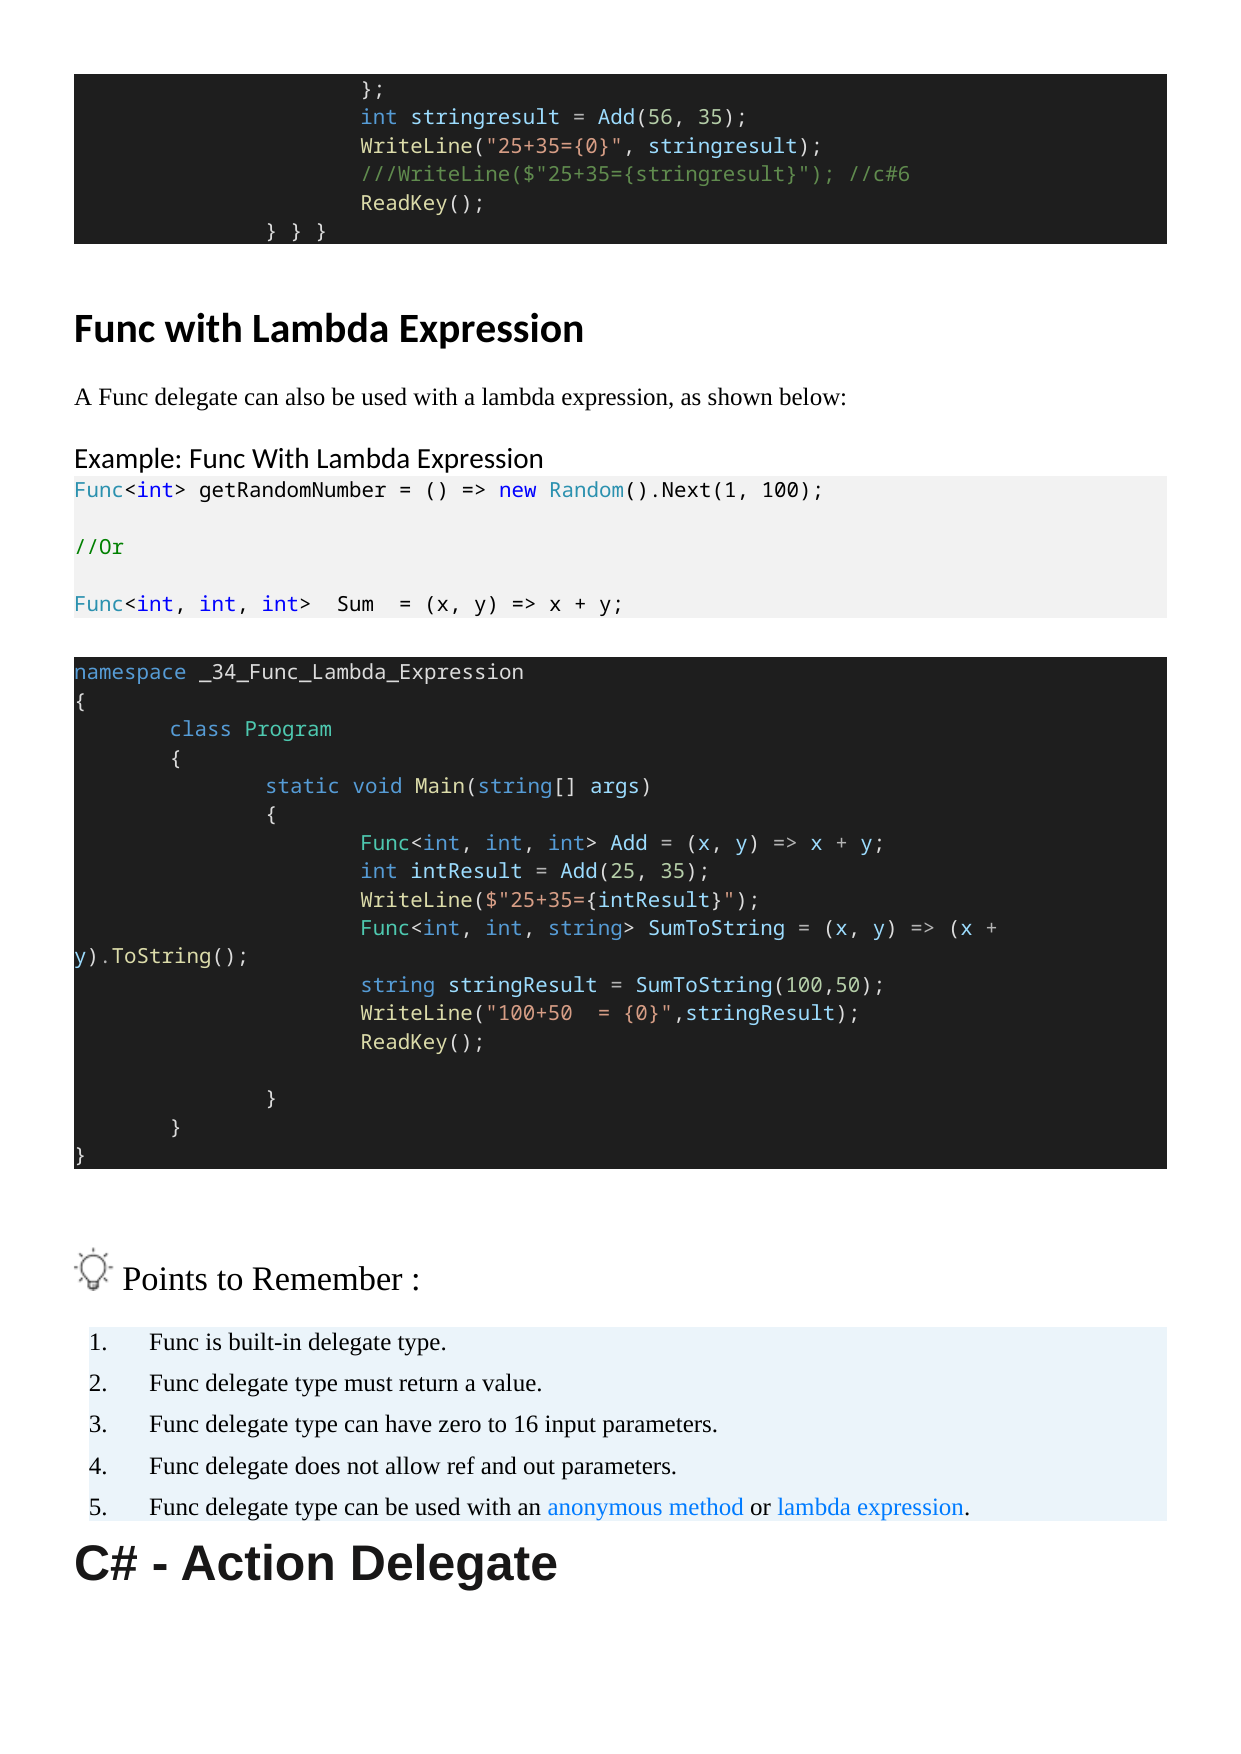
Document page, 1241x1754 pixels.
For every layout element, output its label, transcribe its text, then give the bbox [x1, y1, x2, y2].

text { [74, 743, 1167, 771]
text Func<int, int, string> SumToString = (x, y) => (x + y).ToString(); [74, 913, 1167, 970]
text WriteLine("100+50 = {0}",stringResult); [74, 998, 1167, 1027]
text } [74, 1083, 1167, 1112]
text Func<int, int, int> Sum = (x, y) => x + y; [74, 589, 1167, 618]
text } } } [74, 216, 1167, 244]
text Func<int> getRandomNumber = () => new Random().Next(1, 100); [74, 476, 1167, 504]
text ///WriteLine($"25+35={stringresult}"); //c#6 [74, 159, 1167, 188]
text A Func delegate can also be used with a lambda expression, as shown below: [74, 382, 1167, 411]
text Func with Lambda Expression [74, 302, 1167, 353]
text Func<int, int, int> Add = (x, y) => x + y; [74, 828, 1167, 856]
text { [74, 686, 1167, 714]
text { [74, 799, 1167, 828]
text Points to Remember : [74, 1248, 1167, 1298]
text int intResult = Add(25, 35); [74, 856, 1167, 885]
text class Program [74, 714, 1167, 743]
text }; [74, 74, 1167, 102]
text static void Main(string[] args) [74, 771, 1167, 799]
text } [74, 1112, 1167, 1140]
list Func delegate type can be used with an anonymous method or lambda expression. [89, 1492, 1167, 1521]
picture [73, 1247, 114, 1291]
text namespace _34_Func_Lambda_Expression [74, 657, 1167, 686]
text int stringresult = Add(56, 35); [74, 102, 1167, 131]
list Func delegate type can have zero to 16 input parameters. [89, 1409, 1167, 1438]
list Func is built-in delegate type. [89, 1327, 1167, 1356]
text ReadKey(); [74, 1027, 1167, 1055]
text C# - Action Delegate [74, 1533, 1167, 1591]
list Func delegate type must return a value. [89, 1368, 1167, 1397]
text WriteLine($"25+35={intResult}"); [74, 885, 1167, 913]
list Func delegate does not allow ref and out parameters. [89, 1451, 1167, 1479]
text WriteLine("25+35={0}", stringresult); [74, 131, 1167, 159]
text ReadKey(); [74, 188, 1167, 216]
text } [74, 1140, 1167, 1169]
text //Or [74, 532, 1167, 561]
text string stringResult = SumToString(100,50); [74, 970, 1167, 998]
text Example: Func With Lambda Expression [74, 440, 1167, 476]
